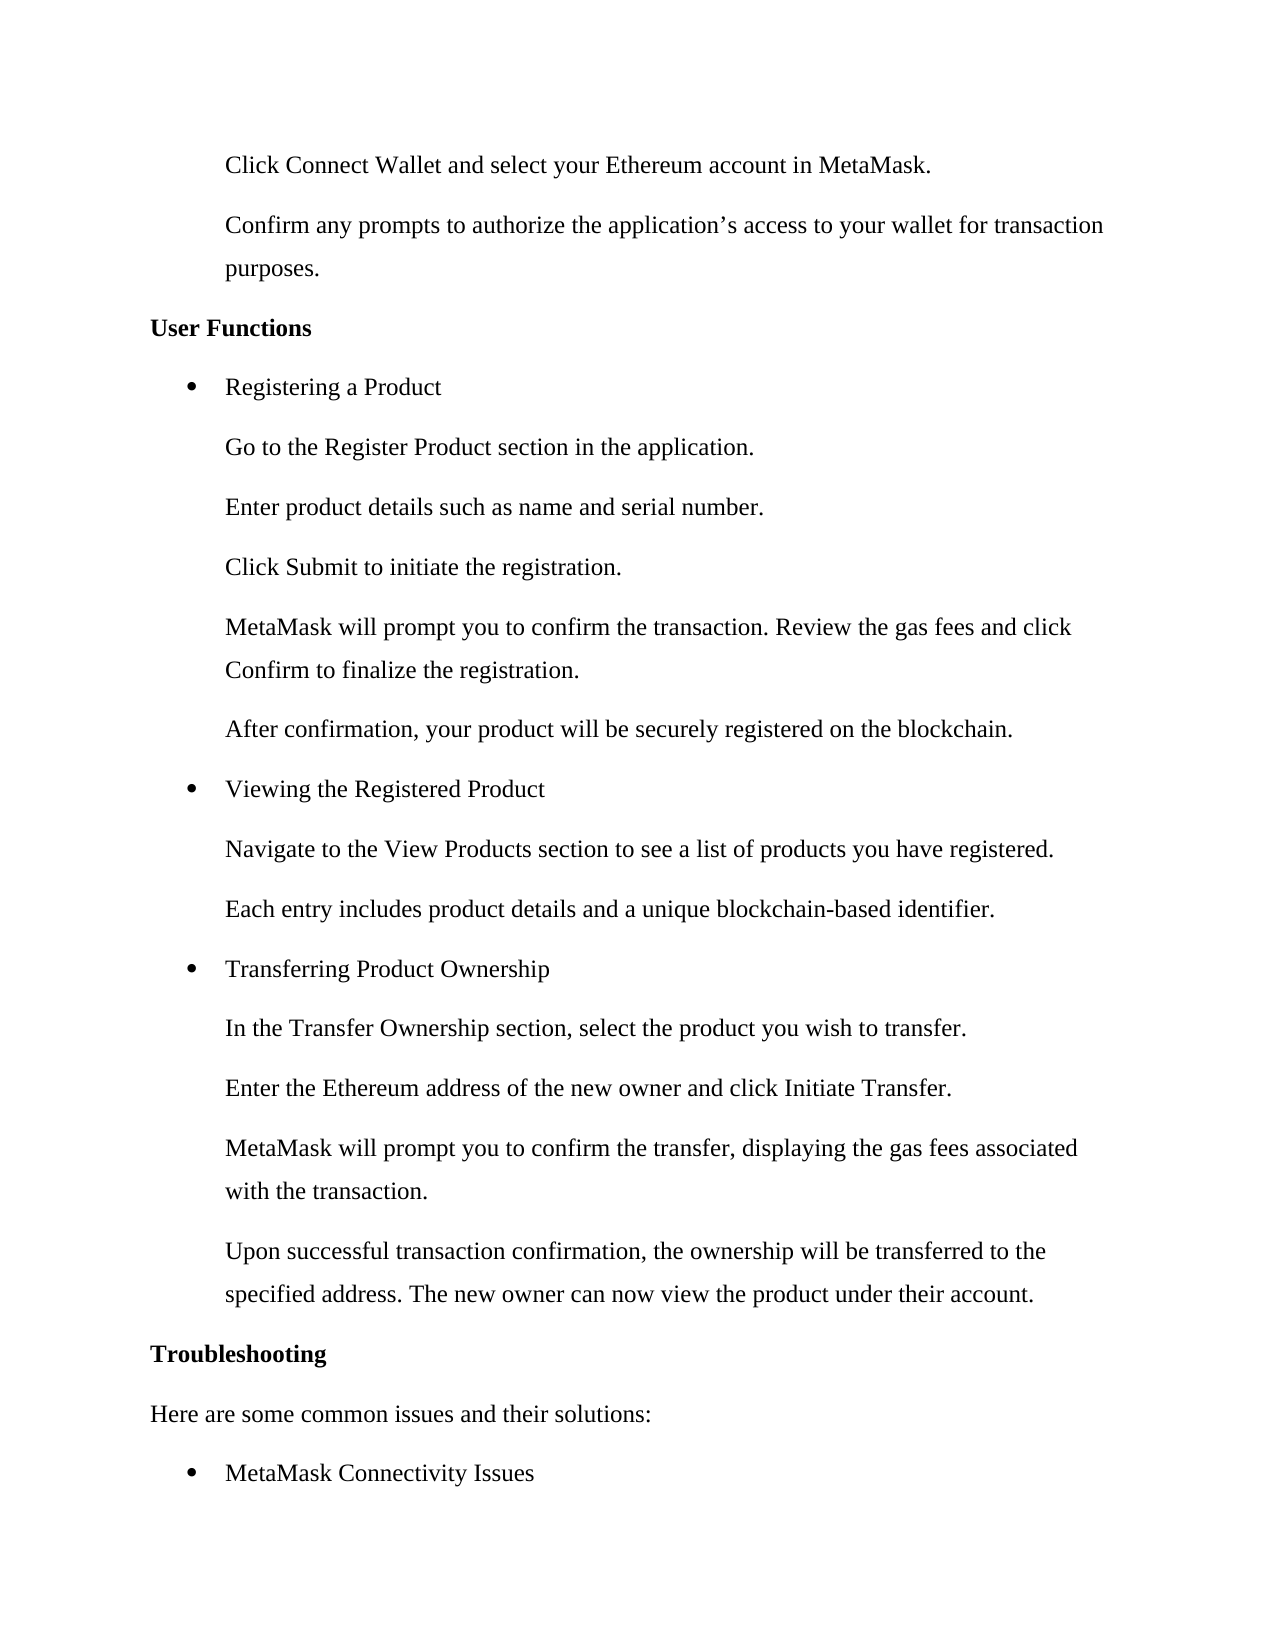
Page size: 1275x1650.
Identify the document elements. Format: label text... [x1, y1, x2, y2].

text MetaMask will prompt you to confirm the transaction. Review the gas fees and click Confirm to finalize the registration. [225, 612, 1125, 683]
list Viewing the Registered Product [187, 774, 1125, 803]
list Registering a Product [187, 372, 1125, 401]
text Confirm any prompts to authorize the application’s access to your wallet for transaction purposes. [225, 210, 1125, 282]
text Troubleshooting [150, 1339, 1125, 1368]
text Navigate to the View Products section to see a list of products you have registered. [225, 834, 1125, 863]
text After confirmation, your product will be securely registered on the blockchain. [225, 714, 1125, 743]
list MetaMask Connectivity Issues [187, 1458, 1125, 1487]
text MetaMask will prompt you to confirm the transfer, displaying the gas fees associated with the transaction. [225, 1133, 1125, 1205]
text Upon successful transaction confirmation, the ownership will be transferred to the specified address. The new owner can now view the product under their account. [225, 1236, 1125, 1308]
text User Functions [150, 313, 1125, 341]
text Each entry includes product details and a unique blockchain-based identifier. [225, 894, 1125, 923]
text Here are some common issues and their solutions: [150, 1399, 1125, 1427]
text Enter product details such as name and serial number. [225, 492, 1125, 521]
text In the Transfer Ownership section, select the product you wish to transfer. [225, 1013, 1125, 1042]
text Click Connect Wallet and select your Ethereum account in MetaMask. [225, 150, 1125, 179]
list Transferring Product Ownership [187, 954, 1125, 982]
text Click Submit to initiate the registration. [225, 552, 1125, 581]
text Go to the Register Product section in the application. [225, 432, 1125, 461]
text Enter the Ethereum address of the new owner and click Initiate Transfer. [225, 1073, 1125, 1102]
